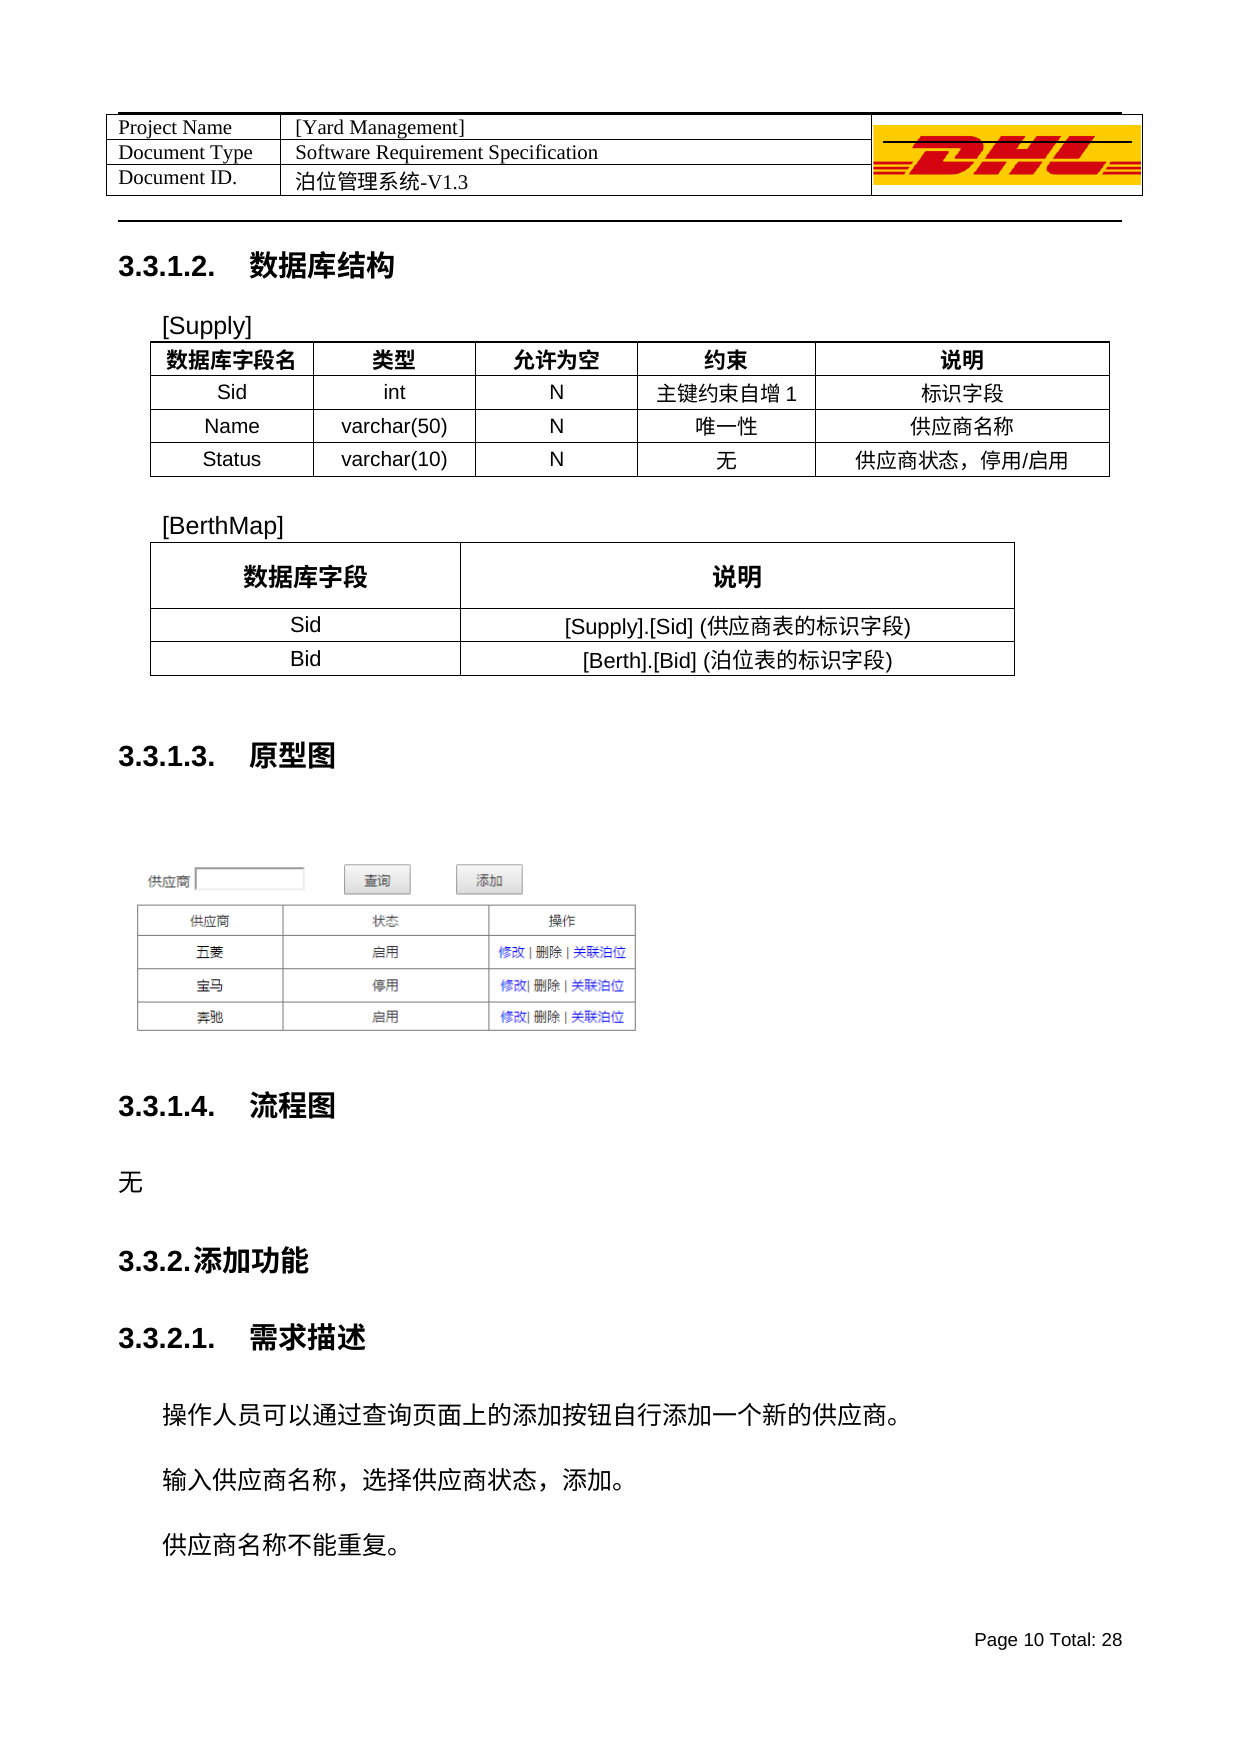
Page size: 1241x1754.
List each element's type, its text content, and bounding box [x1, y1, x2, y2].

subtitle 数据库结构 [118, 231, 1122, 296]
table_cell Sid [151, 609, 460, 641]
table_cell Bid [151, 642, 460, 675]
subtitle 原型图 [118, 721, 1122, 786]
table_cell N [476, 410, 637, 442]
picture [118, 840, 659, 1049]
text 输入供应商名称，选择供应商状态，添加。 [162, 1446, 1122, 1511]
table_cell int [314, 376, 475, 408]
text [Supply] [162, 309, 1122, 341]
table_cell 供应商状态，停用/启用 [816, 443, 1109, 476]
table_header 说明 [816, 343, 1109, 375]
text 供应商名称不能重复。 [162, 1511, 1122, 1576]
text 操作人员可以通过查询页面上的添加按钮自行添加一个新的供应商。 [162, 1381, 1122, 1446]
table_cell Name [151, 410, 313, 442]
table_cell N [476, 376, 637, 408]
table_header 允许为空 [476, 343, 637, 375]
table_cell Sid [151, 376, 313, 408]
subtitle 添加功能 [118, 1226, 1122, 1291]
text 无 [118, 1148, 1122, 1213]
table_cell 无 [638, 443, 815, 476]
table_cell [Berth].[Bid] (泊位表的标识字段) [461, 642, 1014, 675]
picture [873, 125, 1141, 185]
table_cell N [476, 443, 637, 476]
table_cell Status [151, 443, 313, 476]
table_cell 主键约束自增1 [638, 376, 815, 408]
table_header 数据库字段 [151, 543, 460, 608]
table_header 约束 [638, 343, 815, 375]
table_header 类型 [314, 343, 475, 375]
text [BerthMap] [162, 509, 1122, 542]
table_cell 唯一性 [638, 410, 815, 442]
subtitle 流程图 [118, 1071, 1122, 1136]
table_header 说明 [461, 543, 1014, 608]
table_header 数据库字段名 [151, 343, 313, 375]
table_cell varchar(10) [314, 443, 475, 476]
subtitle 需求描述 [118, 1303, 1122, 1368]
table_cell varchar(50) [314, 410, 475, 442]
table_cell 供应商名称 [816, 410, 1109, 442]
table_cell 标识字段 [816, 376, 1109, 408]
table_cell [Supply].[Sid] (供应商表的标识字段) [461, 609, 1014, 641]
